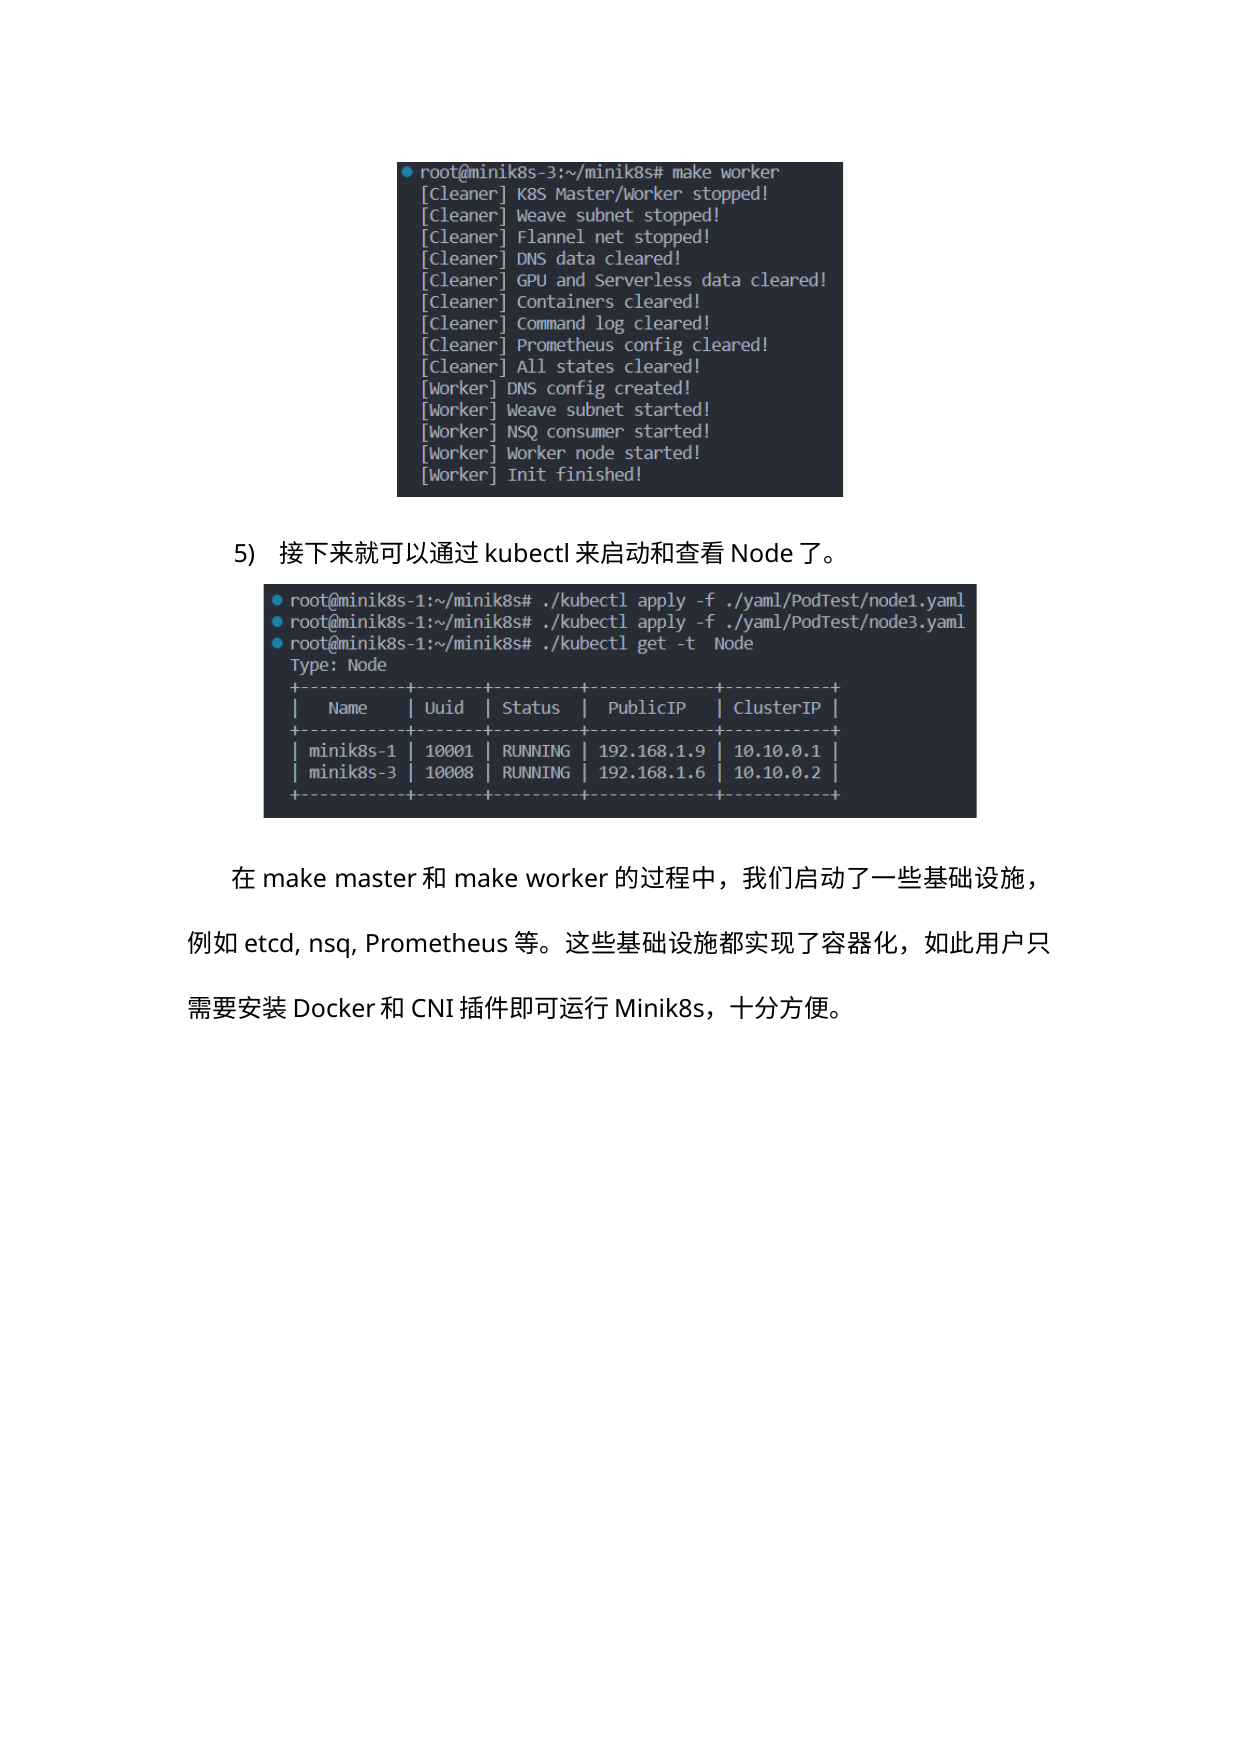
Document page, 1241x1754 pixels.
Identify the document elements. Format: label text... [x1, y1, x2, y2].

picture [263, 584, 977, 818]
list 接下来就可以通过kubectl来启动和查看Node了。 [233, 519, 1053, 584]
picture [397, 162, 844, 497]
text 在make master和make worker的过程中，我们启动了一些基础设施，例如etcd, nsq, Prometheus等。这些基础设施都实现了容器化，如此用户只需要安装Docker和CNI插件即可运行Minik8s，十分方便。 [187, 844, 1053, 1039]
